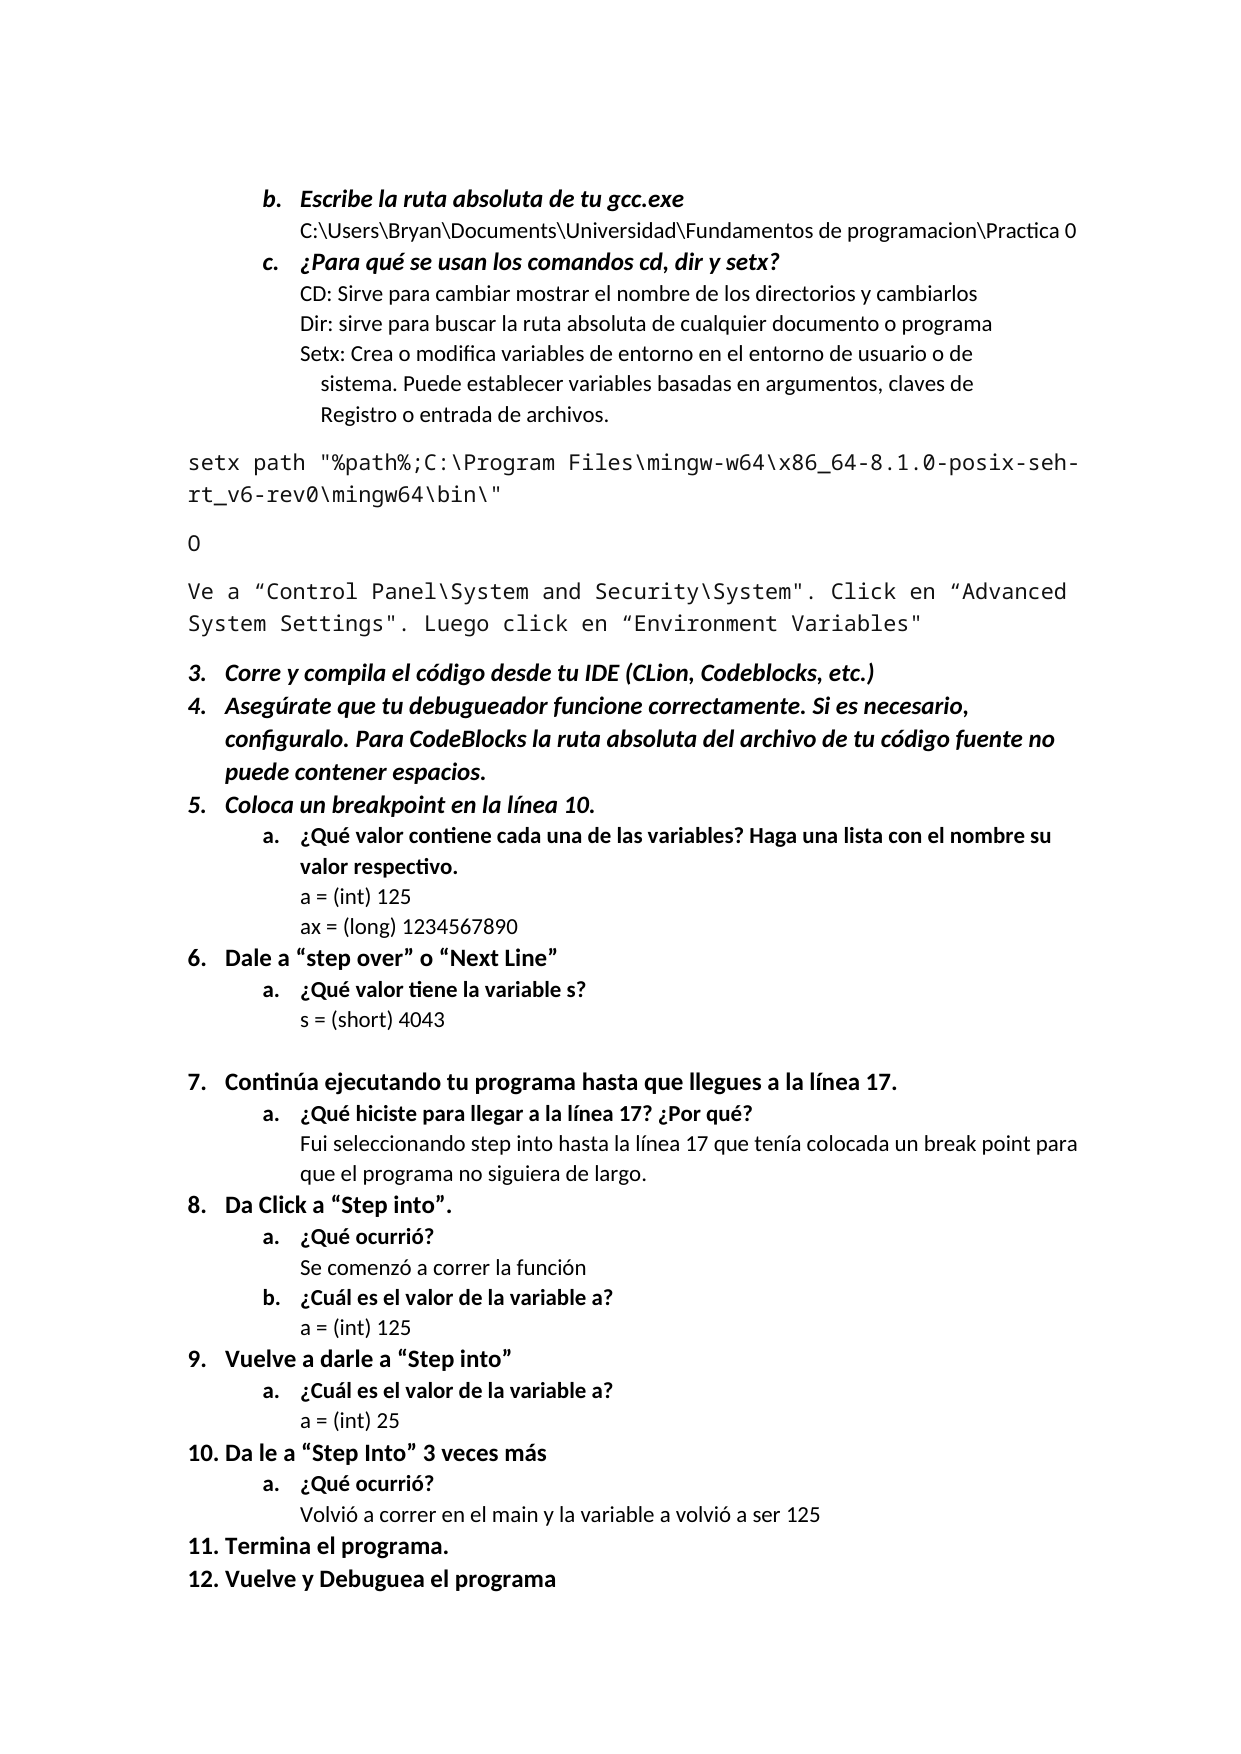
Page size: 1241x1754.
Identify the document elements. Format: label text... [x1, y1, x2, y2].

list ¿Cuál es el valor de la variable a? [262, 1283, 1090, 1311]
list Corre y compila el código desde tu IDE (CLion, Codeblocks, etc.) [187, 657, 1090, 688]
list a = (int) 125 [300, 1313, 1090, 1341]
list ¿Qué valor contiene cada una de las variables? Haga una lista con el nombre su valor respectivo. [262, 822, 1090, 880]
list Fui seleccionando step into hasta la línea 17 que tenía colocada un break point para que el programa no siguiera de largo. [300, 1129, 1090, 1187]
list Da Click a “Step into”. [187, 1189, 1090, 1220]
list ¿Qué hiciste para llegar a la línea 17? ¿Por qué? [262, 1099, 1090, 1127]
list Continúa ejecutando tu programa hasta que llegues a la línea 17. [187, 1066, 1090, 1097]
list ¿Para qué se usan los comandos cd, dir y setx? [262, 246, 1090, 277]
list s = (short) 4043 [300, 1006, 1090, 1034]
list Volvió a correr en el main y la variable a volvió a ser 125 [300, 1500, 1090, 1528]
text O [187, 527, 1090, 557]
list Dir: sirve para buscar la ruta absoluta de cualquier documento o programa [300, 309, 1090, 337]
text Ve a “Control Panel\System and Security\System". Click en “Advanced System Settings". Luego click en “Environment Variables" [187, 576, 1090, 638]
list ¿Qué ocurrió? [262, 1222, 1090, 1251]
list ¿Cuál es el valor de la variable a? [262, 1376, 1090, 1404]
list sistema. Puede establecer variables basadas en argumentos, claves de [300, 369, 1090, 398]
list ¿Qué ocurrió? [262, 1469, 1090, 1498]
list Registro o entrada de archivos. [300, 400, 1090, 428]
list Escribe la ruta absoluta de tu gcc.exe [262, 183, 1090, 213]
list Dale a “step over” o “Next Line” [187, 942, 1090, 973]
list Da le a “Step Into” 3 veces más [187, 1437, 1090, 1467]
list Se comenzó a correr la función [300, 1253, 1090, 1281]
list Termina el programa. [187, 1530, 1090, 1561]
list C:\Users\Bryan\Documents\Universidad\Fundamentos de programacion\Practica 0 [300, 216, 1090, 244]
list a = (int) 125 [300, 882, 1090, 910]
text setx path "%path%;C:\Program Files\mingw-w64\x86_64-8.1.0-posix-seh-rt_v6-rev0\mingw64\bin\" [187, 447, 1090, 508]
list Vuelve a darle a “Step into” [187, 1343, 1090, 1374]
list Coloca un breakpoint en la línea 10. [187, 789, 1090, 819]
list Setx: Crea o modifica variables de entorno en el entorno de usuario o de [300, 339, 1090, 367]
list a = (int) 25 [300, 1406, 1090, 1434]
list CD: Sirve para cambiar mostrar el nombre de los directorios y cambiarlos [300, 279, 1090, 307]
list ax = (long) 1234567890 [300, 912, 1090, 940]
list Vuelve y Debuguea el programa [187, 1563, 1090, 1593]
list ¿Qué valor tiene la variable s? [262, 975, 1090, 1003]
list Asegúrate que tu debugueador funcione correctamente. Si es necesario, configuralo. Para CodeBlocks la ruta absoluta del archivo de tu código fuente no puede contener espacios. [187, 690, 1090, 786]
